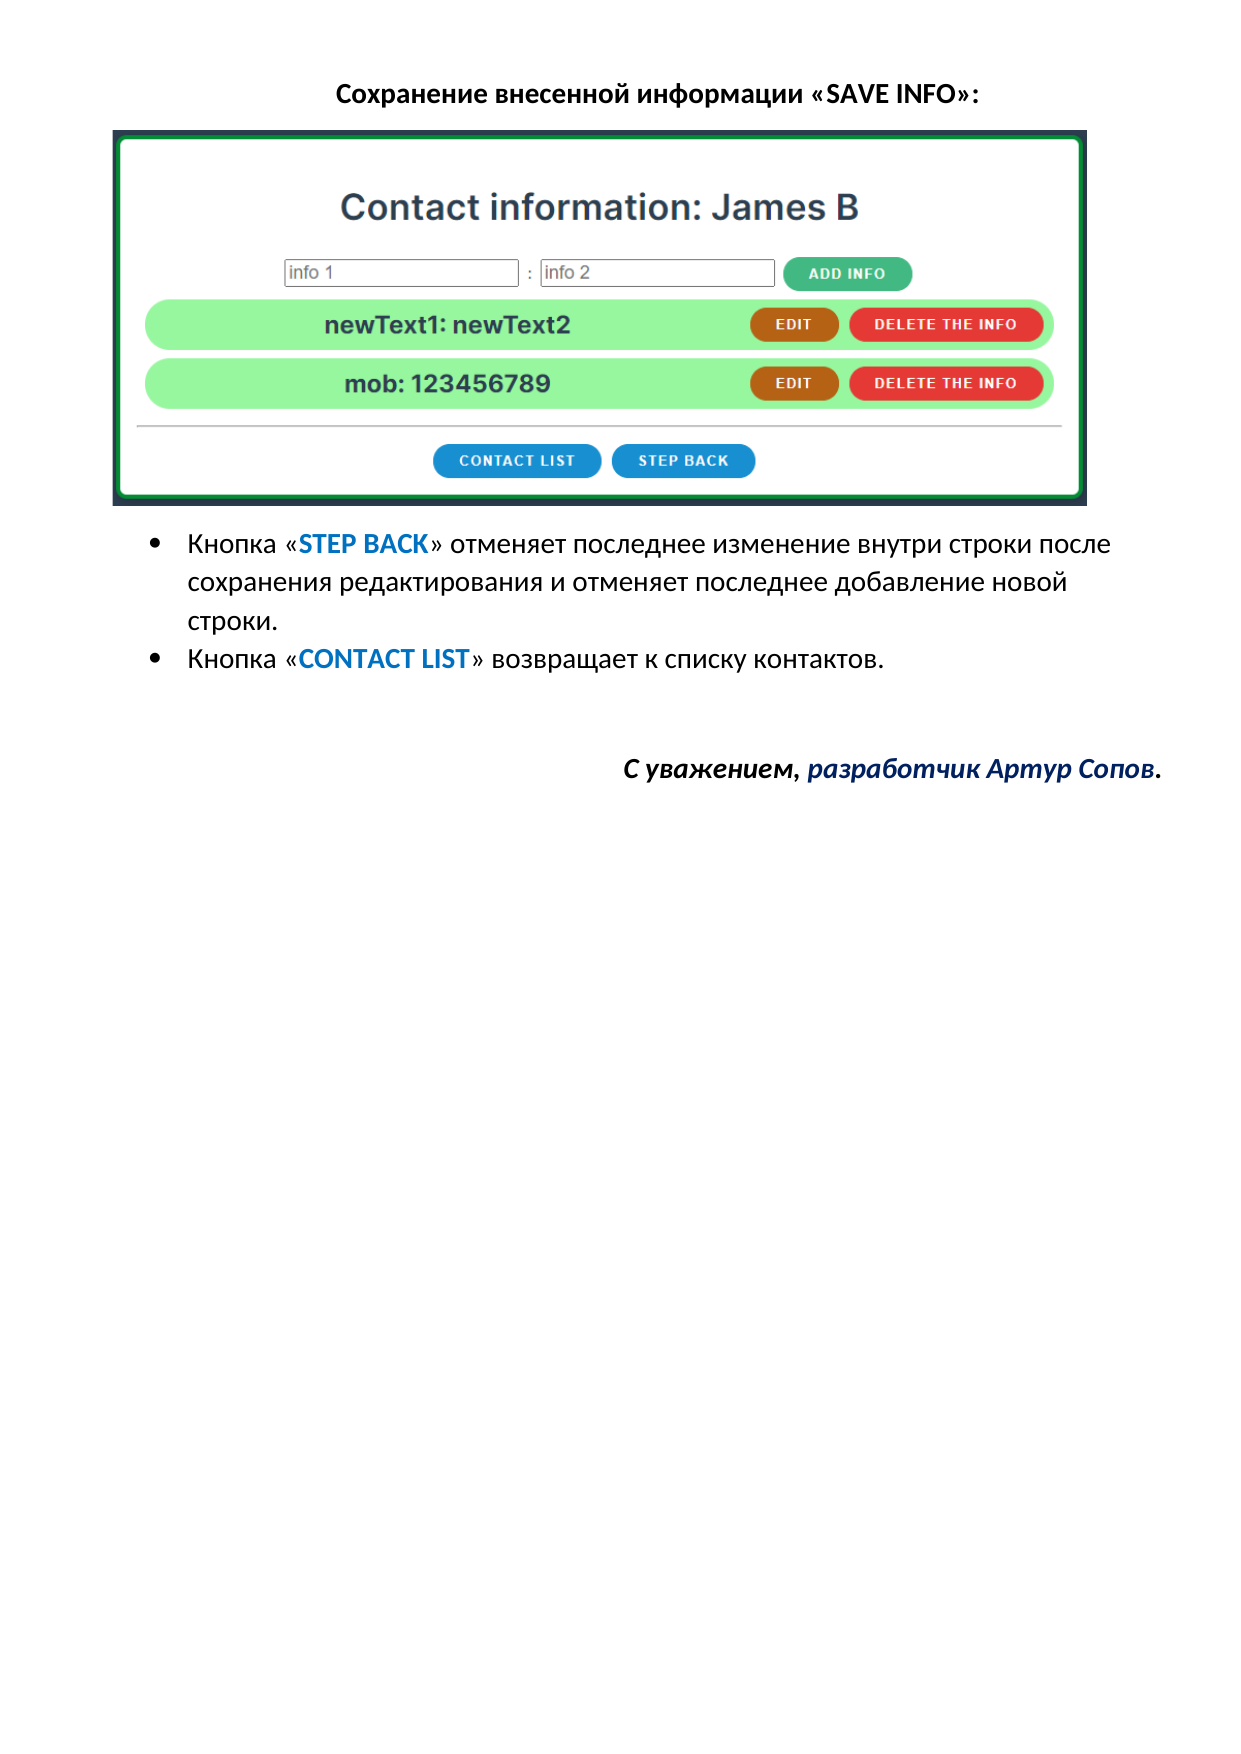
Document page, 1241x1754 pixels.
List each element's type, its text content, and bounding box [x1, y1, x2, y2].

text Сохранение внесенной информации «SAVE INFO»: [150, 75, 1165, 111]
picture [112, 130, 1087, 506]
text С уважением, разработчик Артур Сопов. [112, 750, 1165, 786]
list Кнопка «CONTACT LIST» возвращает к списку контактов. [150, 640, 1165, 676]
list Кнопка «STEP BACK» отменяет последнее изменение внутри строки после сохранения редактирования и отменяет последнее добавление новой строки. [150, 525, 1165, 637]
